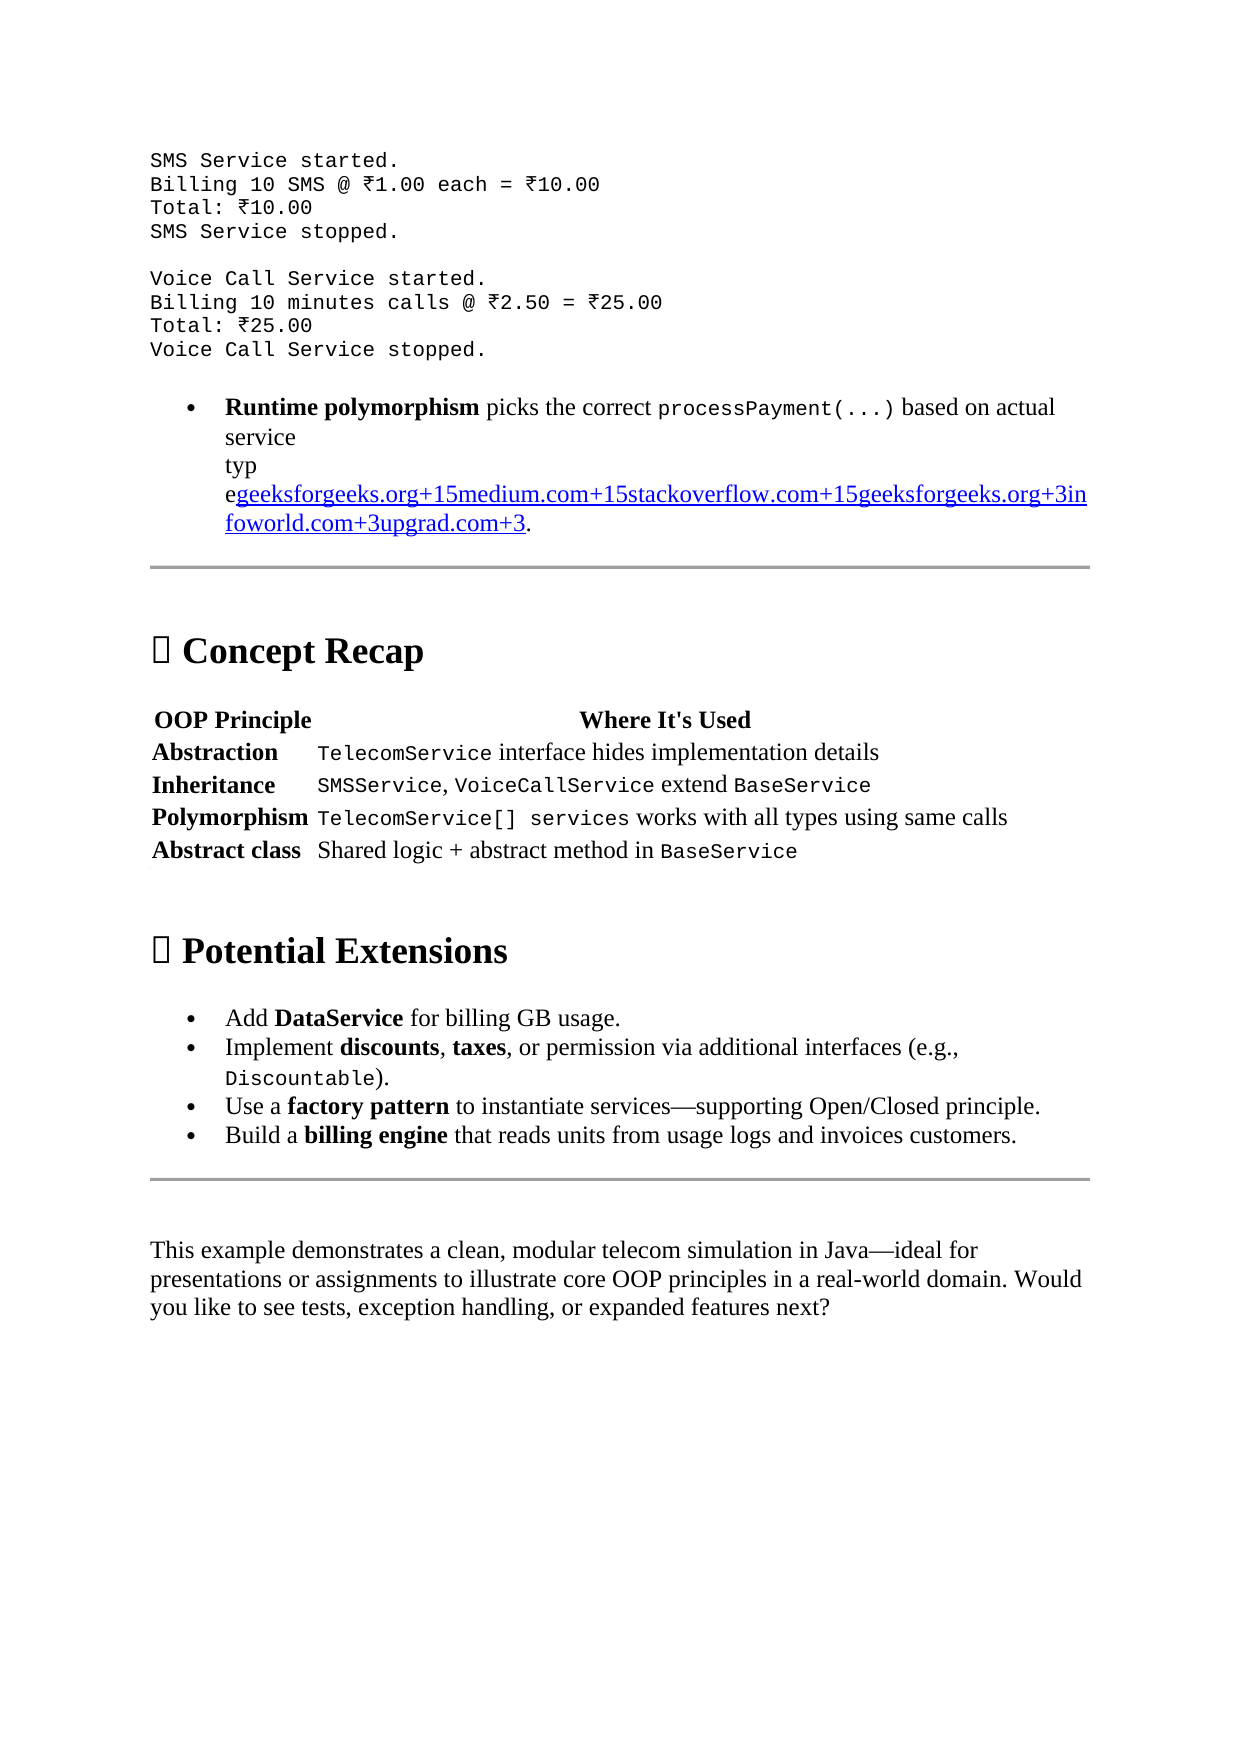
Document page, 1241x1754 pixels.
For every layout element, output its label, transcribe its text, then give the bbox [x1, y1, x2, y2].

text SMS Service stopped. [150, 221, 1090, 244]
table_header OOP Principle [150, 703, 316, 735]
text Billing 10 minutes calls @ ₹2.50 = ₹25.00 [150, 292, 1090, 316]
list Add DataService for billing GB usage. [187, 1003, 1090, 1032]
table_cell Inheritance [150, 768, 316, 800]
text Voice Call Service started. [150, 268, 1090, 292]
text 🧠 Concept Recap [150, 623, 1090, 674]
text Voice Call Service stopped. [150, 339, 1090, 363]
text This example demonstrates a clean, modular telecom simulation in Java—ideal for presentations or assignments to illustrate core OOP principles in a real-world domain. Would you like to see tests, exception handling, or expanded features next? [150, 1235, 1090, 1321]
text SMS Service started. [150, 150, 1090, 174]
text Total: ₹25.00 [150, 316, 1090, 339]
table_cell TelecomService interface hides implementation details [316, 735, 1014, 768]
list Build a billing engine that reads units from usage logs and invoices customers. [187, 1120, 1090, 1149]
table_cell Shared logic + abstract method in BaseService [316, 833, 1014, 866]
list Implement discounts, taxes, or permission via additional interfaces (e.g., Discountable). [187, 1032, 1090, 1091]
table_cell SMSService, VoiceCallService extend BaseService [316, 768, 1014, 800]
table_header Where It's Used [316, 703, 1014, 735]
text Billing 10 SMS @ ₹1.00 each = ₹10.00 [150, 174, 1090, 197]
table_cell Polymorphism [150, 800, 316, 833]
table_cell Abstraction [150, 735, 316, 768]
list Runtime polymorphism picks the correct processPayment(...) based on actual service typegeeksforgeeks.org+15medium.com+15stackoverflow.com+15geeksforgeeks.org+3infoworld.com+3upgrad.com+3. [187, 392, 1090, 537]
text Total: ₹10.00 [150, 197, 1090, 221]
table_cell Abstract class [150, 833, 316, 866]
table_cell TelecomService[] services works with all types using same calls [316, 800, 1014, 833]
text 🔧 Potential Extensions [150, 923, 1090, 974]
list Use a factory pattern to instantiate services—supporting Open/Closed principle. [187, 1091, 1090, 1120]
